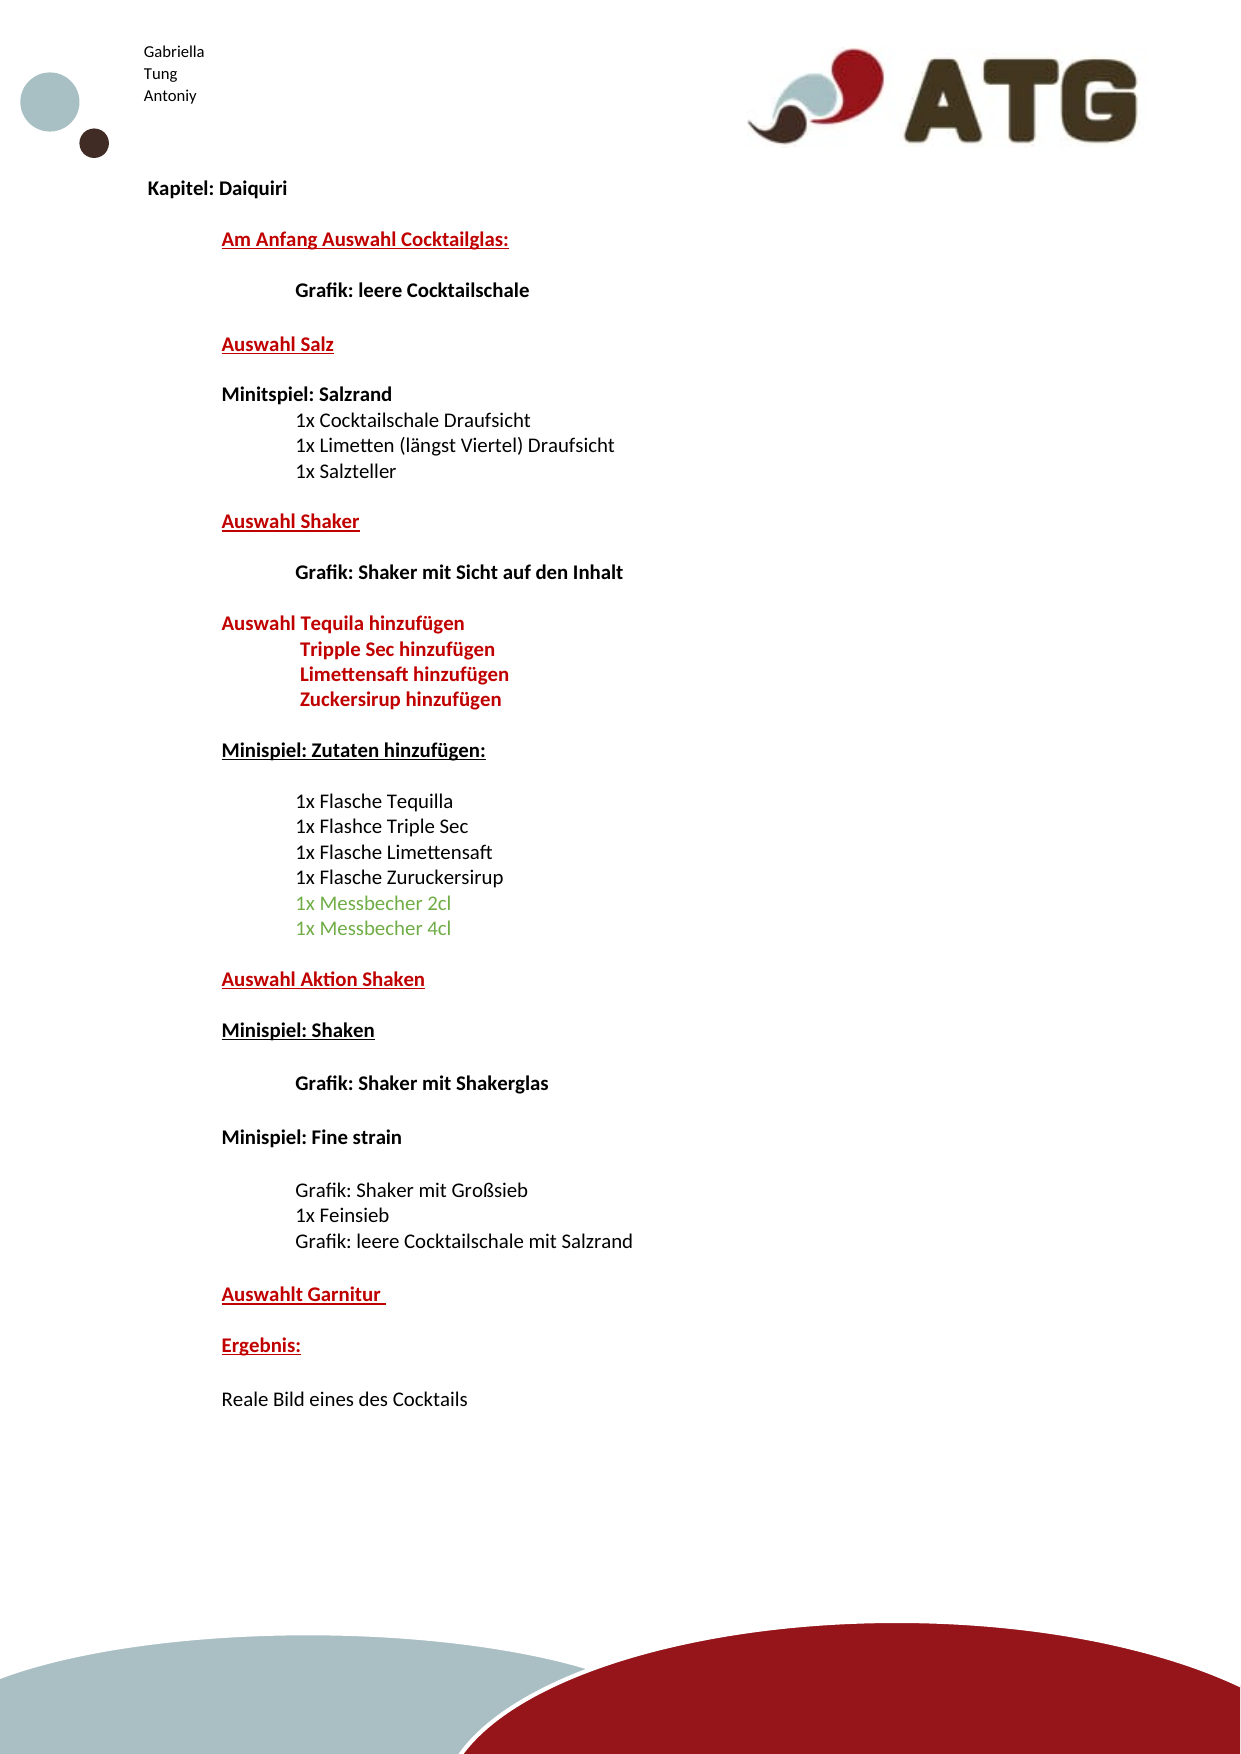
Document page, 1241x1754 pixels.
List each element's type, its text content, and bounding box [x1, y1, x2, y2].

text 1x Cocktailschale Draufsicht [148, 407, 1093, 432]
text Minitspiel: Salzrand [148, 382, 1093, 407]
text 1x Flashce Triple Sec [148, 814, 1093, 839]
picture [746, 47, 1161, 148]
text Grafik: leere Cocktailschale [148, 277, 1093, 303]
text 1x Messbecher 2cl [148, 890, 1093, 915]
text Zuckersirup hinzufügen [148, 687, 1093, 712]
text Minispiel: Fine strain [148, 1124, 1093, 1149]
text 1x Messbecher 4cl [148, 915, 1093, 941]
text Limettensaft hinzufügen [148, 661, 1093, 687]
text Am Anfang Auswahl Cocktailglas: [148, 226, 1093, 252]
text Tripple Sec hinzufügen [148, 636, 1093, 661]
text 1x Salzteller [148, 458, 1093, 483]
text Auswahl Tequila hinzufügen [148, 610, 1093, 636]
text Grafik: leere Cocktailschale mit Salzrand [148, 1228, 1093, 1253]
text 1x Flasche Zuruckersirup [148, 864, 1093, 890]
text Minispiel: Zutaten hinzufügen: [148, 737, 1093, 763]
text Auswahl Salz [148, 331, 1093, 356]
text Auswahlt Garnitur [148, 1282, 1093, 1307]
text Grafik: Shaker mit Shakerglas [148, 1070, 1093, 1096]
text 1x Limetten (längst Viertel) Draufsicht [148, 432, 1093, 458]
text Auswahl Aktion Shaken [148, 966, 1093, 992]
text 1x Flasche Limettensaft [148, 839, 1093, 864]
text 1x Flasche Tequilla [148, 788, 1093, 814]
text Minispiel: Shaken [148, 1017, 1093, 1042]
text Ergebnis: [148, 1332, 1093, 1358]
text Grafik: Shaker mit Großsieb [148, 1177, 1093, 1203]
text Auswahl Shaker [148, 509, 1093, 534]
text 1x Feinsieb [148, 1203, 1093, 1228]
text Grafik: Shaker mit Sicht auf den Inhalt [148, 559, 1093, 585]
text Reale Bild eines des Cocktails [148, 1386, 1093, 1411]
text Kapitel: Daiquiri [148, 176, 1093, 201]
